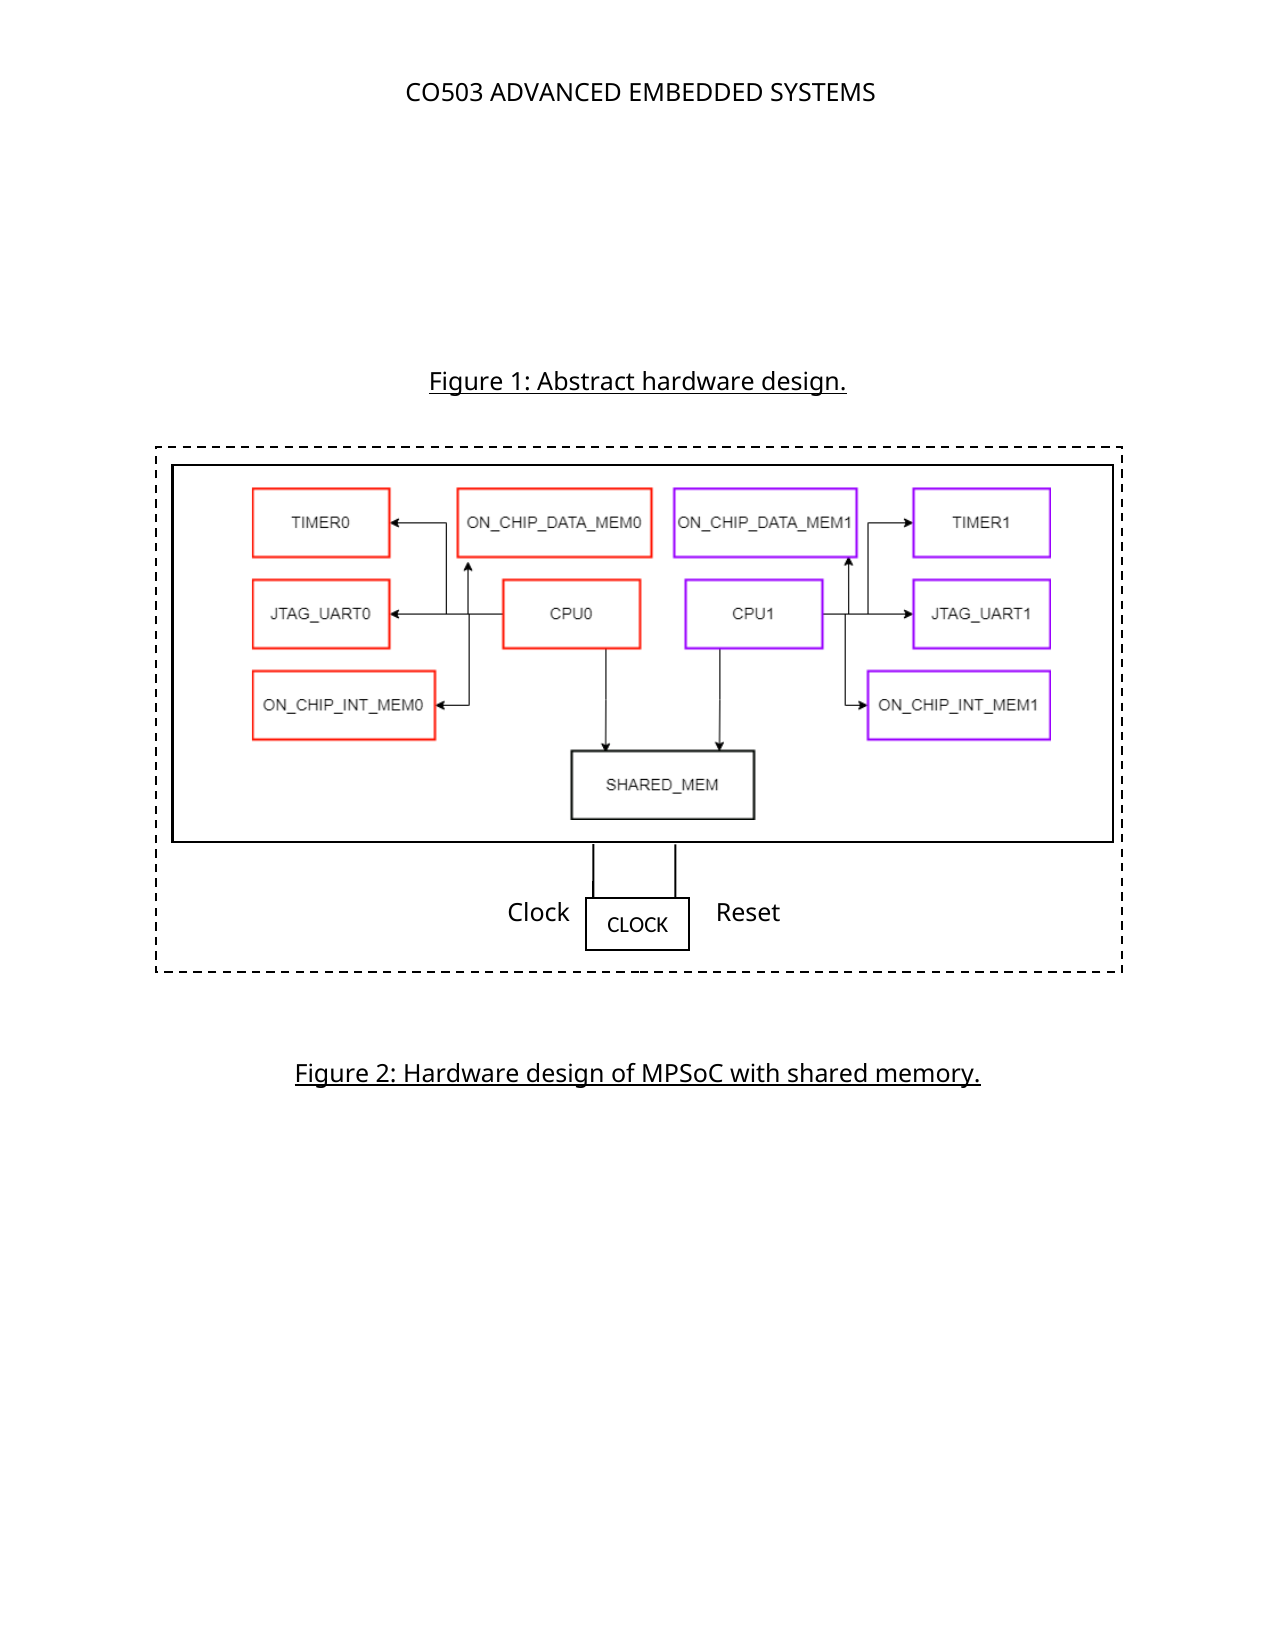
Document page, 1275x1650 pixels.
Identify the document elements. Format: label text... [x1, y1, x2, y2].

text Figure 2: Hardware design of MPSoC with shared memory. [150, 1055, 1125, 1089]
text Figure 1: Abstract hardware design. [150, 364, 1125, 398]
text Clock Reset [150, 895, 592, 929]
picture [251, 487, 1051, 820]
text Clock Reset [677, 895, 1125, 929]
